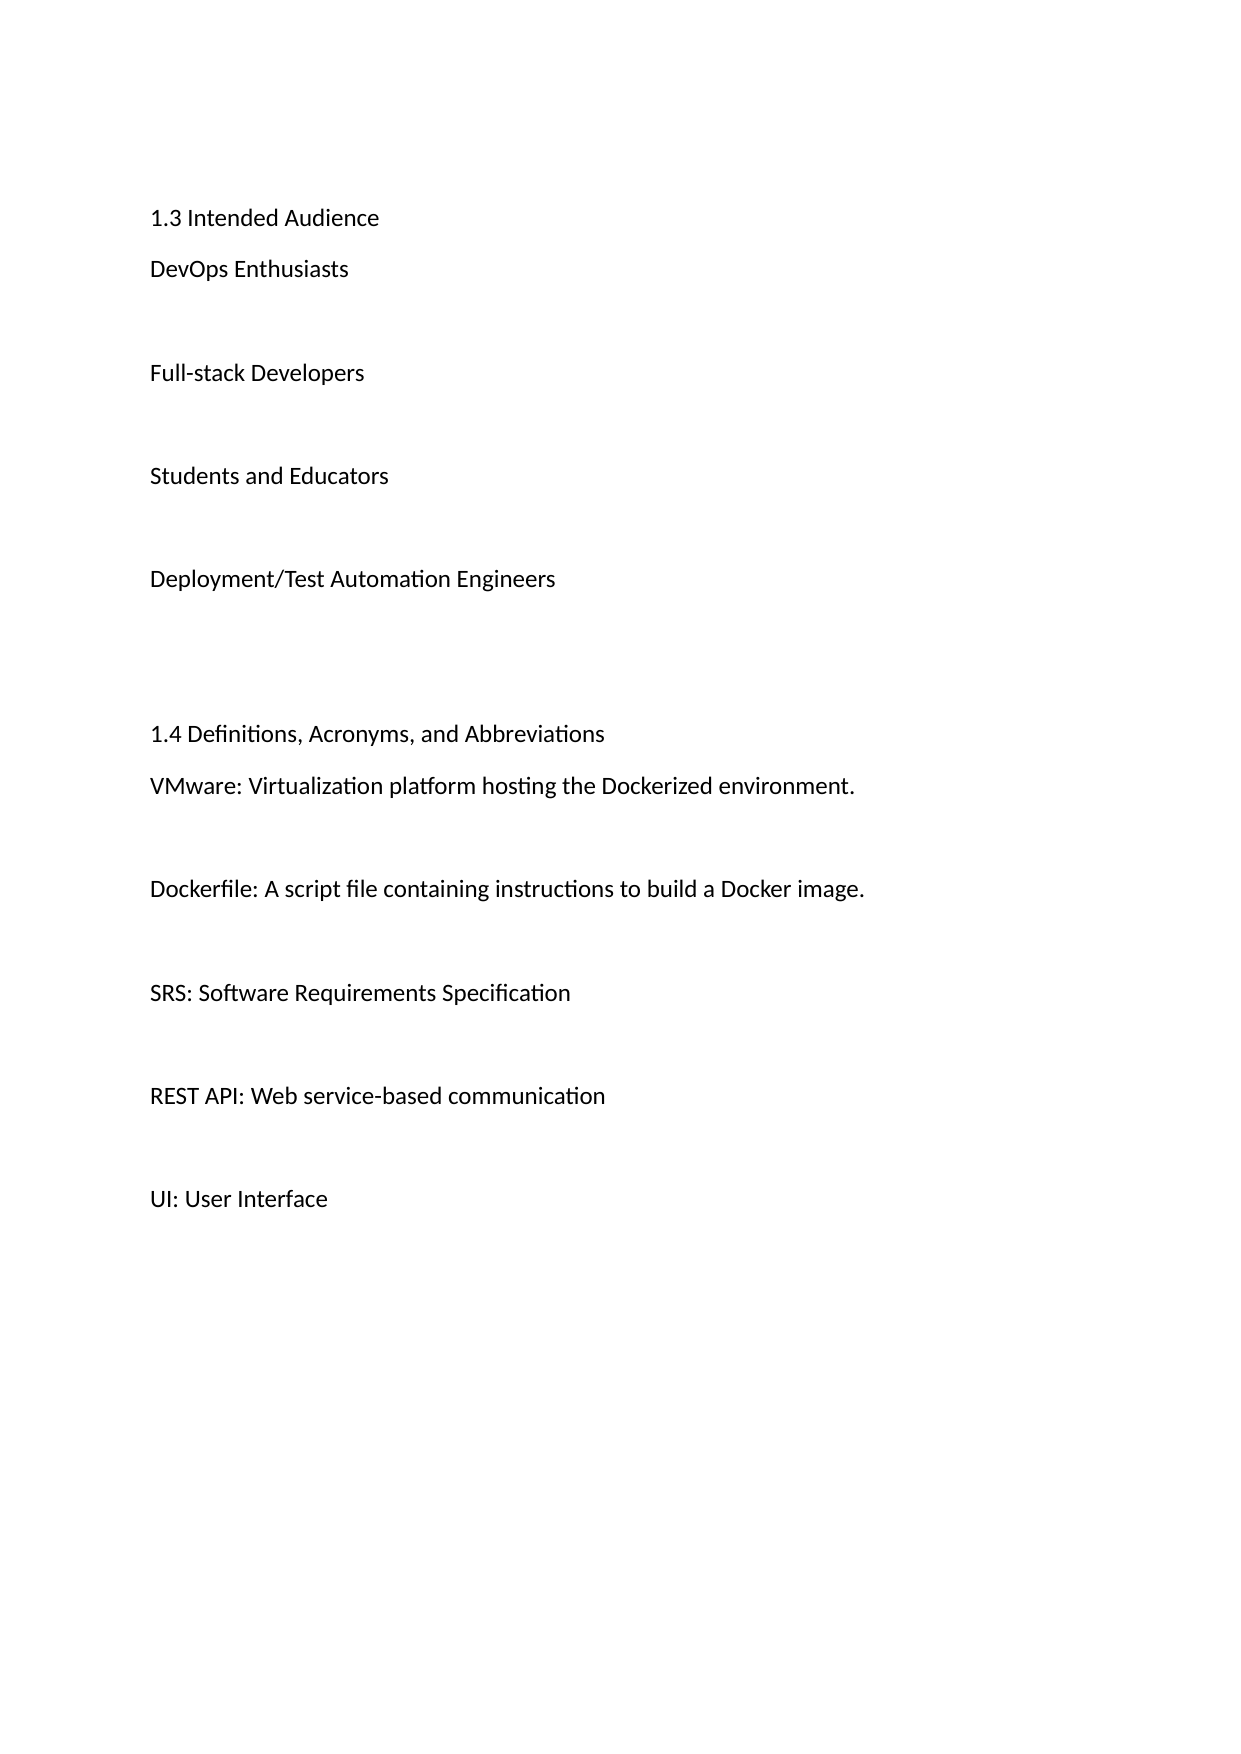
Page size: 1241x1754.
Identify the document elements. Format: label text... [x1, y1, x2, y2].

text Deployment/Test Automation Engineers [150, 563, 1090, 594]
text VMware: Virtualization platform hosting the Dockerized environment. [150, 770, 1090, 801]
text Students and Educators [150, 460, 1090, 491]
text 1.4 Definitions, Acronyms, and Abbreviations [150, 718, 1090, 749]
text Dockerfile: A script file containing instructions to build a Docker image. [150, 873, 1090, 904]
text Full-stack Developers [150, 357, 1090, 387]
text UI: User Interface [150, 1183, 1090, 1214]
text SRS: Software Requirements Specification [150, 977, 1090, 1007]
text 1.3 Intended Audience [150, 202, 1090, 232]
text REST API: Web service-based communication [150, 1080, 1090, 1111]
text DevOps Enthusiasts [150, 253, 1090, 284]
